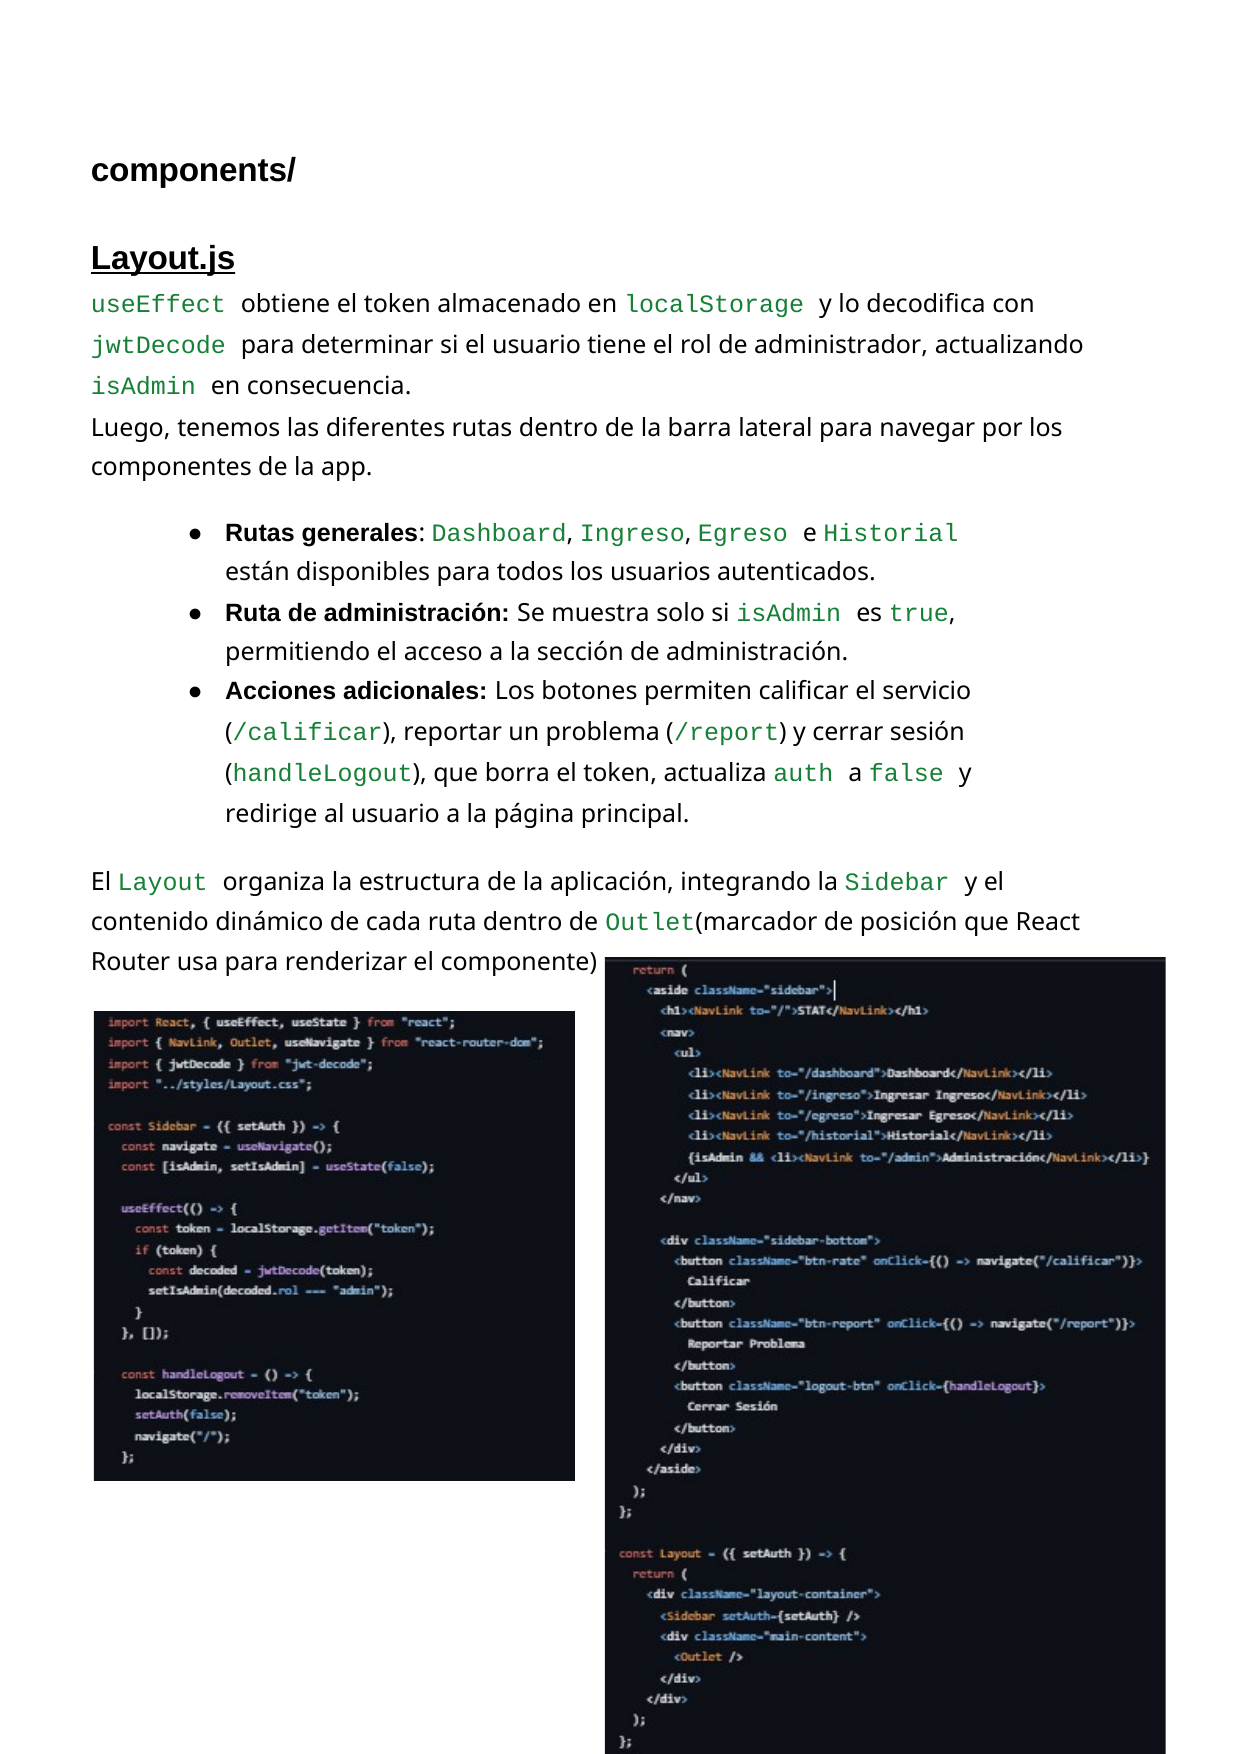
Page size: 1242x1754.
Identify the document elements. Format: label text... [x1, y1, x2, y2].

list Acciones adicionales: Los botones permiten calificar el servicio (/calificar), reportar un problema (/report) y cerrar sesión (handleLogout), que borra el token, actualiza auth a false y redirige al usuario a la página principal. [187, 672, 1056, 829]
picture [604, 957, 1166, 1754]
text useEffect obtiene el token almacenado en localStorage y lo decodifica con jwtDecode para determinar si el usuario tiene el rol de administrador, actualizando isAdmin en consecuencia. [91, 285, 1092, 402]
text Luego, tenemos las diferentes rutas dentro de la barra lateral para navegar por los componentes de la app. [91, 409, 1092, 483]
picture [93, 1011, 575, 1481]
list Ruta de administración: Se muestra solo si isAdmin es true, permitiendo el acceso a la sección de administración. [187, 595, 1079, 668]
list Rutas generales: Dashboard, Ingreso, Egreso e Historial están disponibles para todos los usuarios autenticados. [187, 515, 1021, 587]
text El Layout organiza la estructura de la aplicación, integrando la Sidebar y el contenido dinámico de cada ruta dentro de Outlet(marcador de posición que React Router usa para renderizar el componente) [91, 863, 1092, 978]
text Layout.js [91, 238, 1227, 277]
text components/ [91, 150, 1227, 188]
